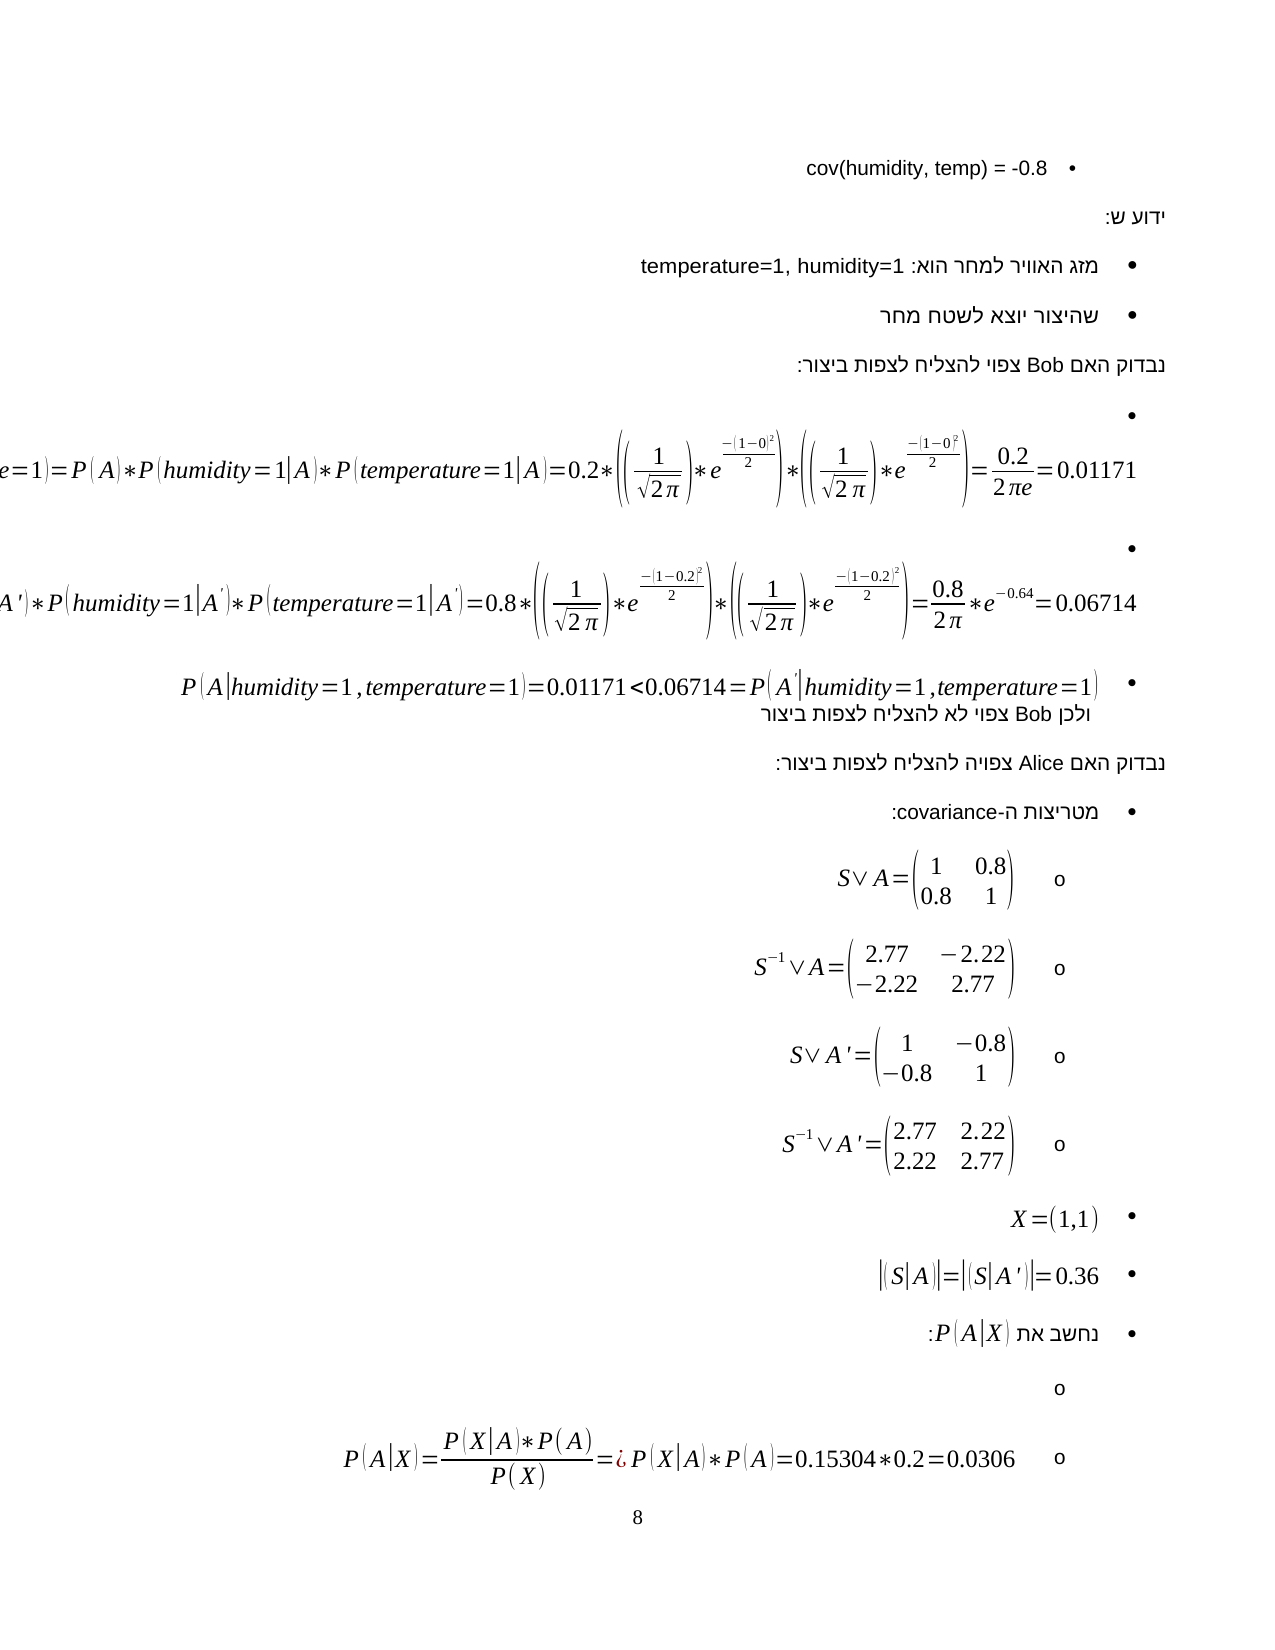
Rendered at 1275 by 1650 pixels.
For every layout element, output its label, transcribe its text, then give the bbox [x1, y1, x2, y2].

list נחשב את : [150, 1318, 1128, 1349]
list מטריצות ה-covariance: [150, 800, 1128, 824]
list ולכן Bob צפוי לא להצליח לצפות ביצור [150, 668, 1128, 726]
list שהיצור יוצא לשטח מחר [150, 304, 1128, 328]
text ידוע ש: [150, 205, 1166, 229]
text נבדוק האם Bob צפוי להצליח לצפות ביצור: [150, 353, 1166, 377]
list מזג האוויר למחר הוא: temperature=1, humidity=1 [150, 254, 1128, 279]
list cov(humidity, temp) = -0.8 [84, 156, 1069, 180]
text נבדוק האם Alice צפויה להצליח לצפות ביצור: [150, 751, 1166, 775]
